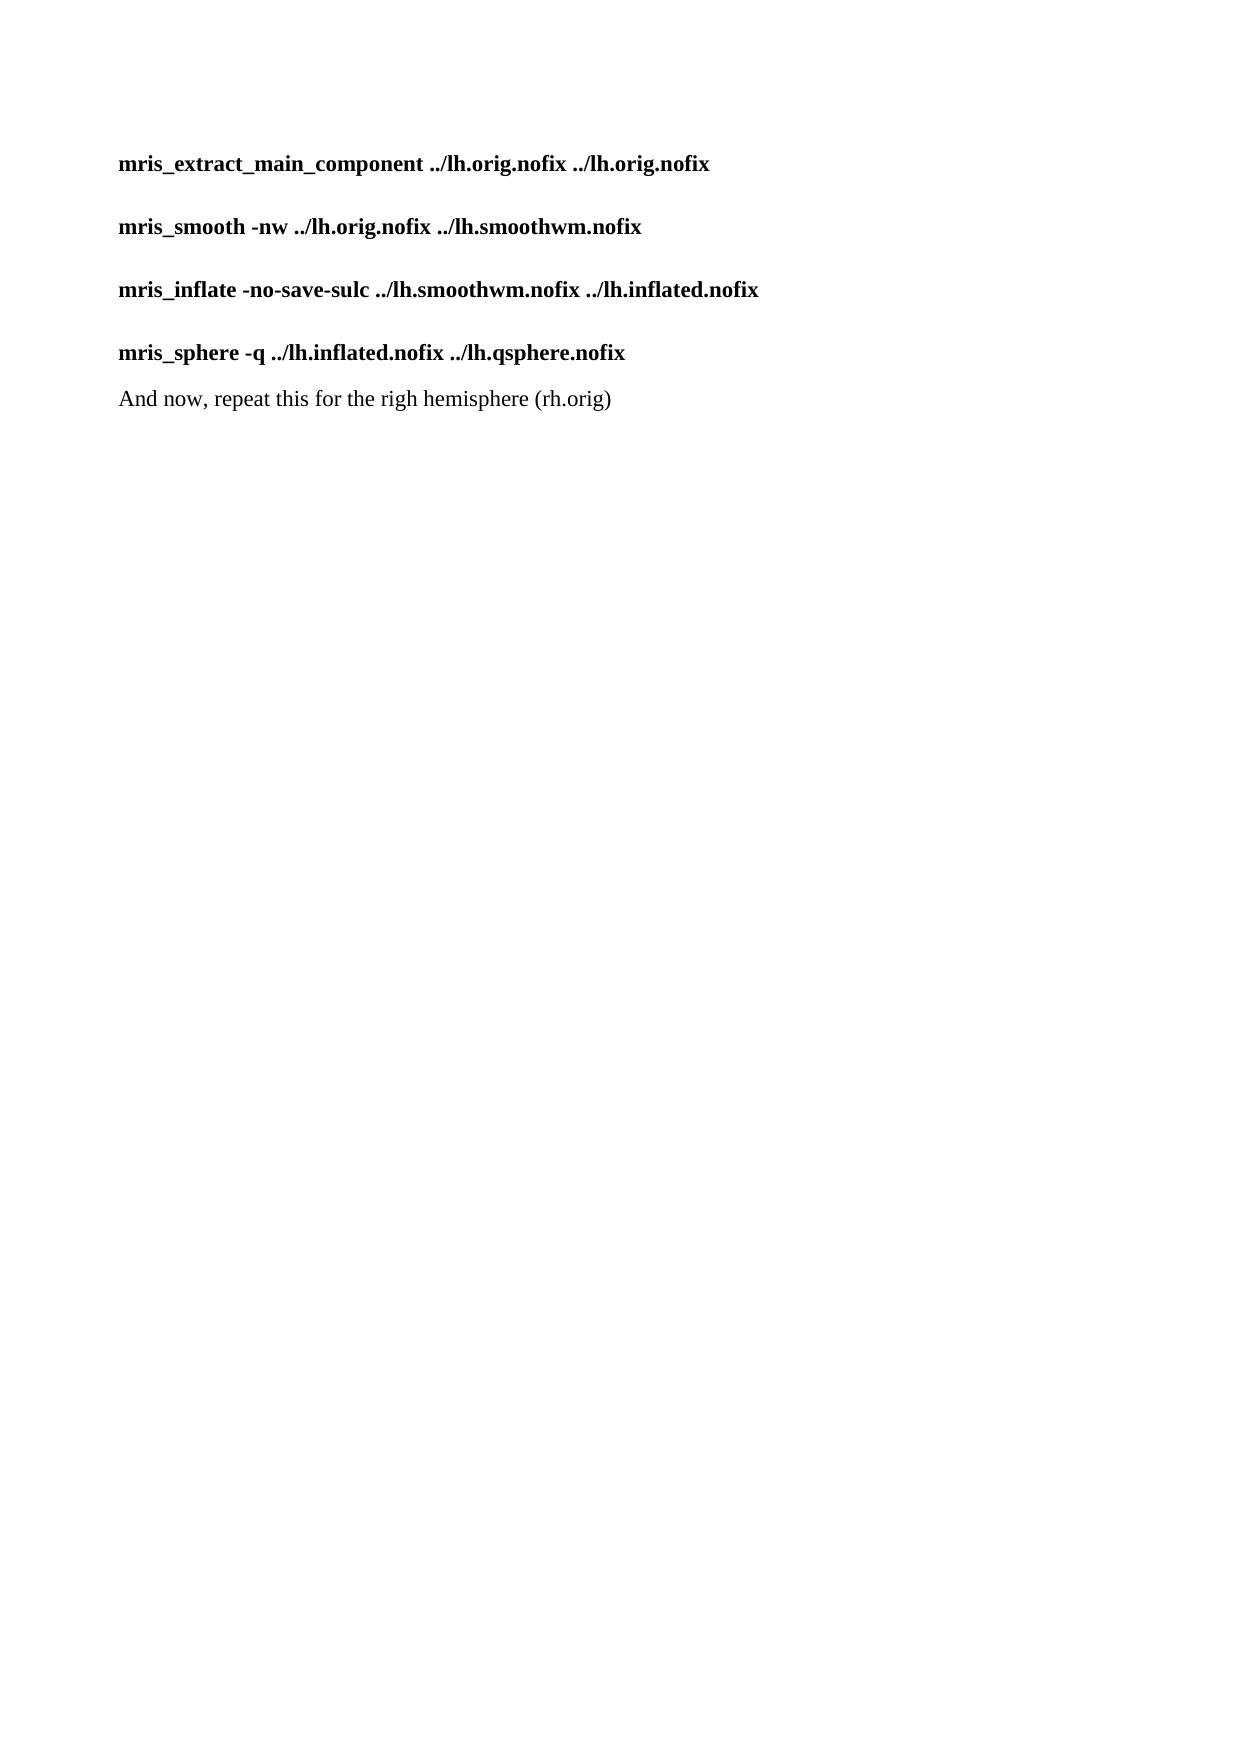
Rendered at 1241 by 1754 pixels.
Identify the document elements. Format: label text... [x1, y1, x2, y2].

text And now, repeat this for the righ hemisphere (rh.orig) [118, 385, 1122, 412]
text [118, 118, 1122, 365]
